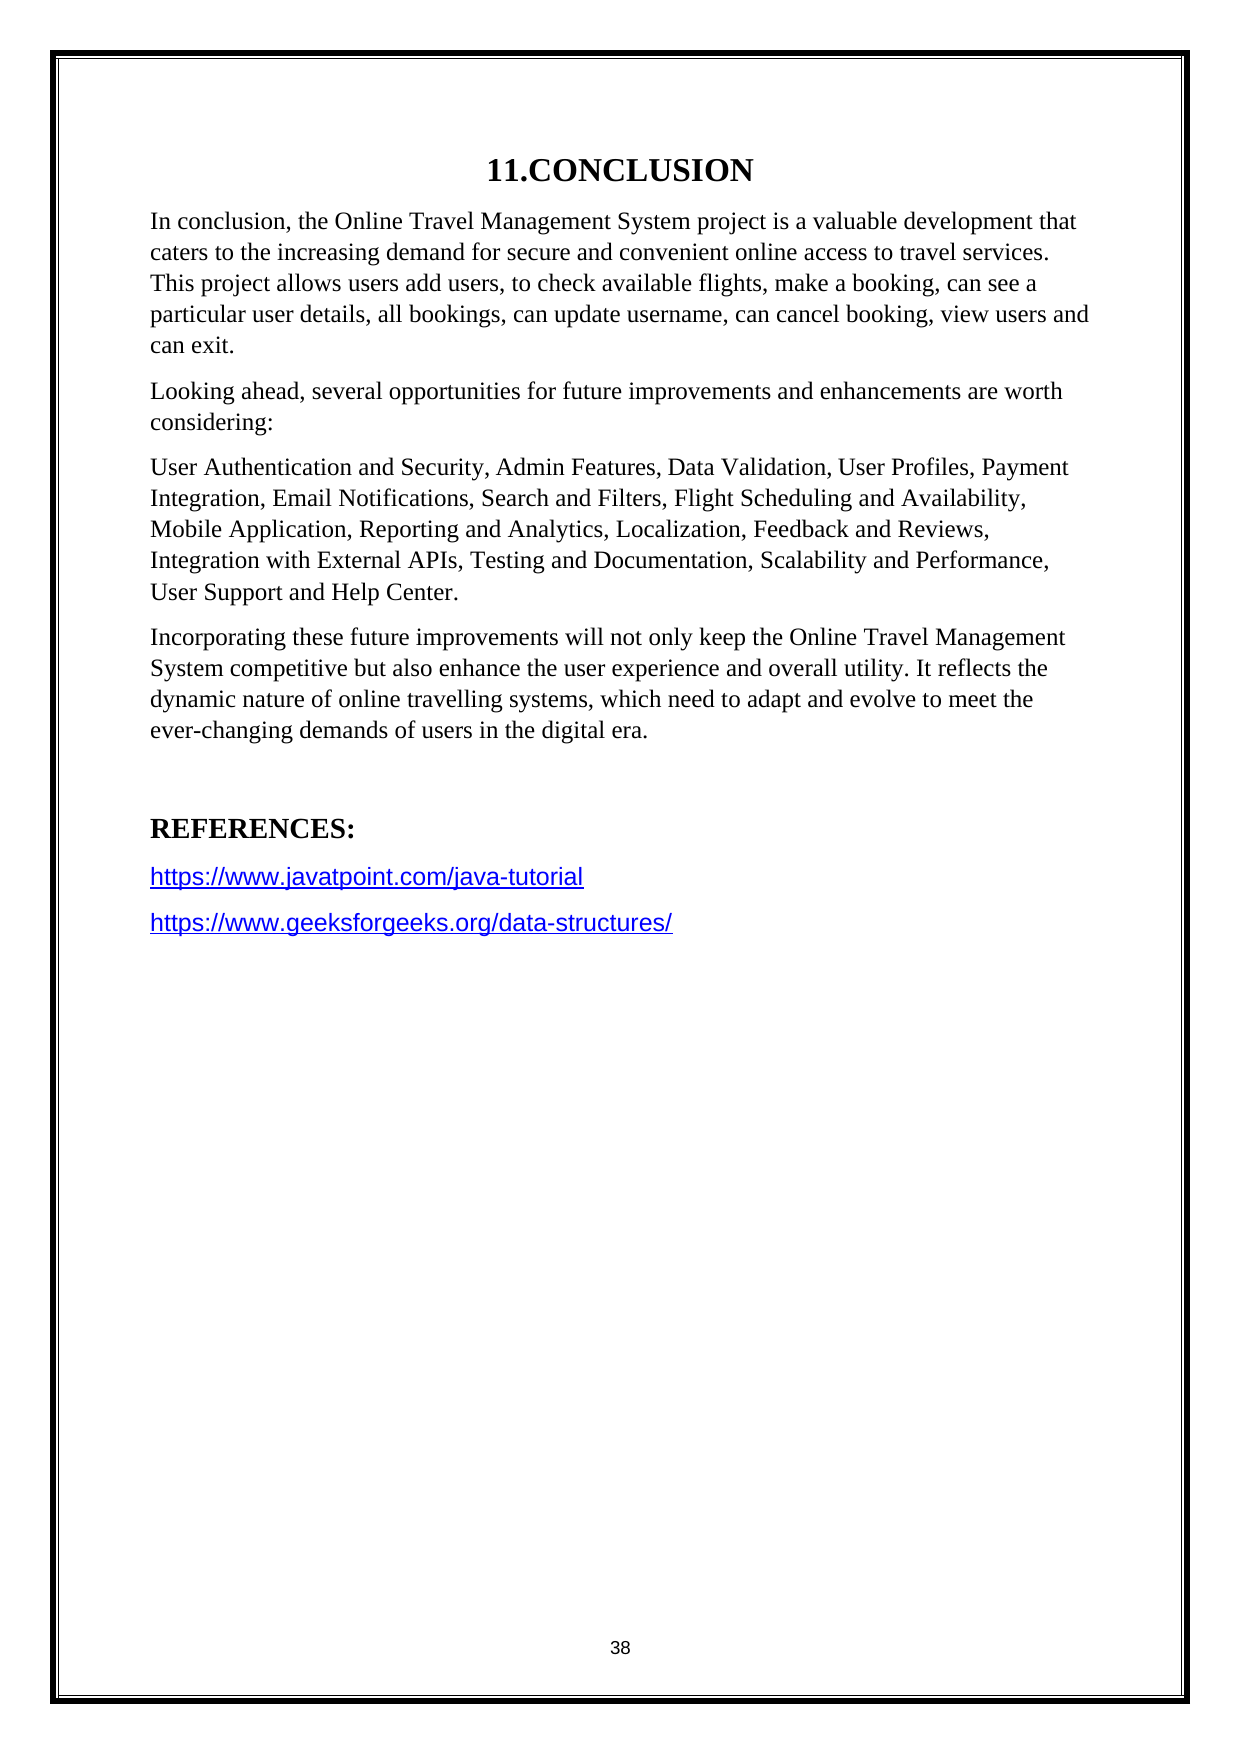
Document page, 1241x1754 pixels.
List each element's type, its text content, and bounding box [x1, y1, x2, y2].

text Looking ahead, several opportunities for future improvements and enhancements are worth considering: [150, 376, 1090, 436]
text 11.CONCLUSION [150, 150, 1090, 188]
text https://www.geeksforgeeks.org/data-structures/ [150, 908, 1090, 937]
text User Authentication and Security, Admin Features, Data Validation, User Profiles, Payment Integration, Email Notifications, Search and Filters, Flight Scheduling and Availability, Mobile Application, Reporting and Analytics, Localization, Feedback and Reviews, Integration with External APIs, Testing and Documentation, Scalability and Performance, User Support and Help Center. [150, 452, 1090, 605]
text https://www.javatpoint.com/java-tutorial [150, 862, 1090, 891]
text In conclusion, the Online Travel Management System project is a valuable development that caters to the increasing demand for secure and convenient online access to travel services. This project allows users add users, to check available flights, make a booking, can see a particular user details, all bookings, can update username, can cancel booking, view users and can exit. [150, 206, 1090, 359]
text REFERENCES: [150, 812, 1090, 845]
text Incorporating these future improvements will not only keep the Online Travel Management System competitive but also enhance the user experience and overall utility. It reflects the dynamic nature of online travelling systems, which need to adapt and evolve to meet the ever-changing demands of users in the digital era. [150, 622, 1090, 744]
